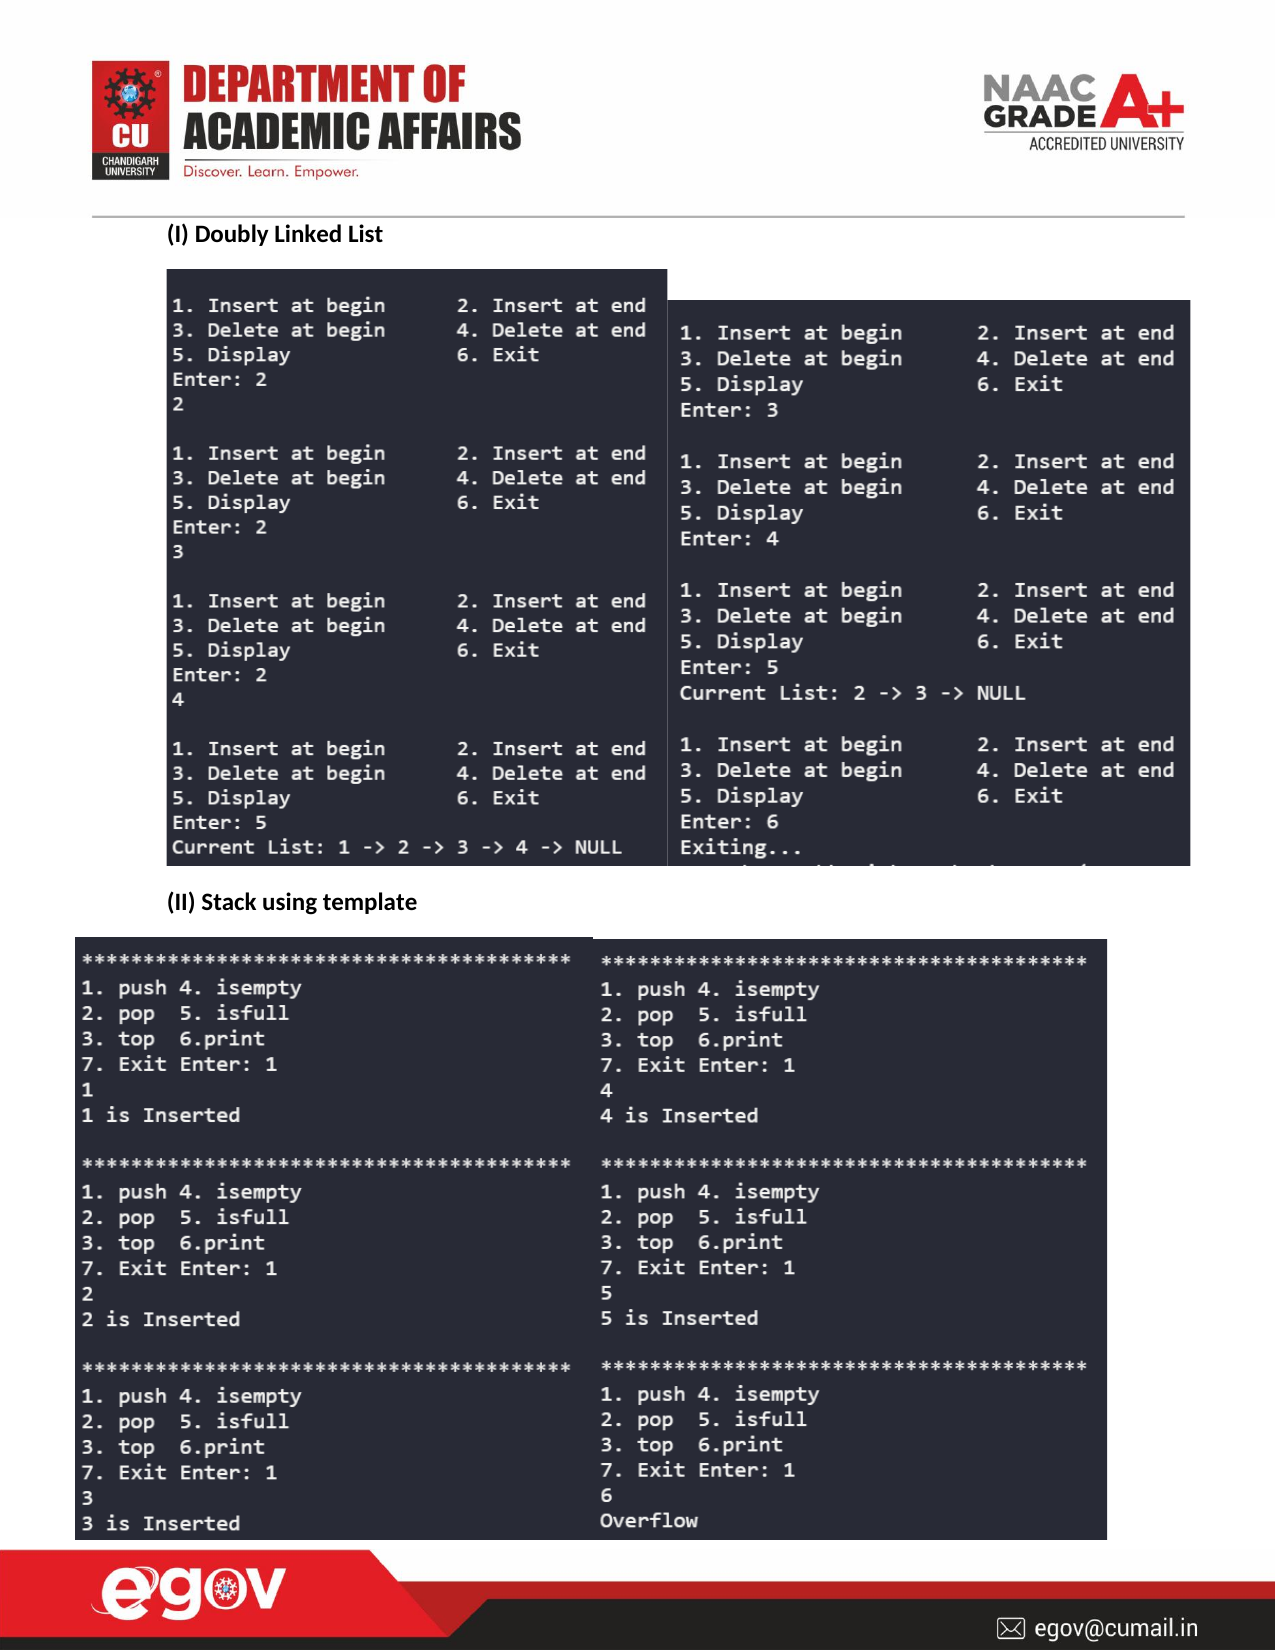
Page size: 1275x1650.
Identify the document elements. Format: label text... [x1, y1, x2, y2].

picture [0, 1549, 1275, 1650]
picture [0, 0, 1275, 218]
picture [166, 269, 1191, 866]
list (I) Doubly Linked List [167, 75, 1200, 248]
list (II) Stack using template [167, 886, 1200, 917]
picture [75, 937, 1108, 1540]
